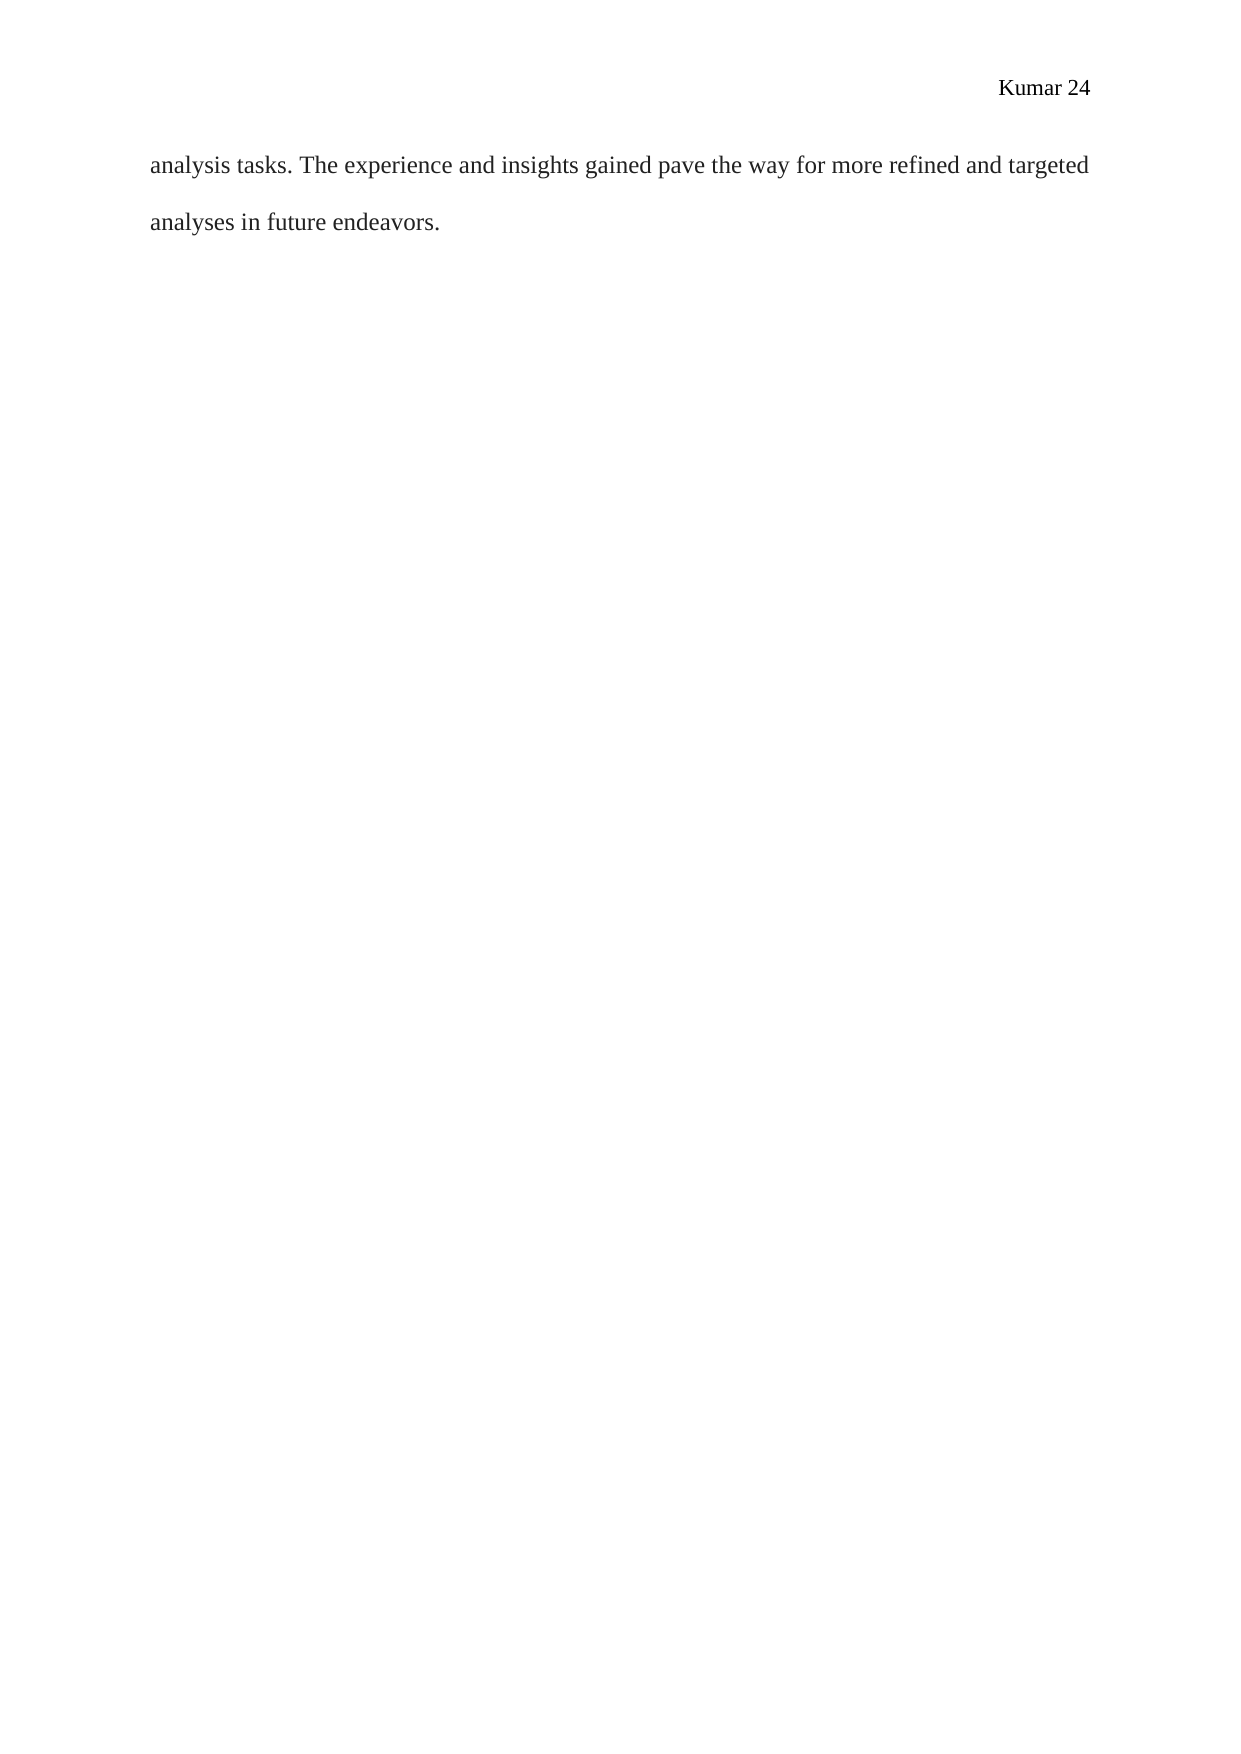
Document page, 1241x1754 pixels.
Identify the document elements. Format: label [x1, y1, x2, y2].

text [150, 150, 1090, 236]
